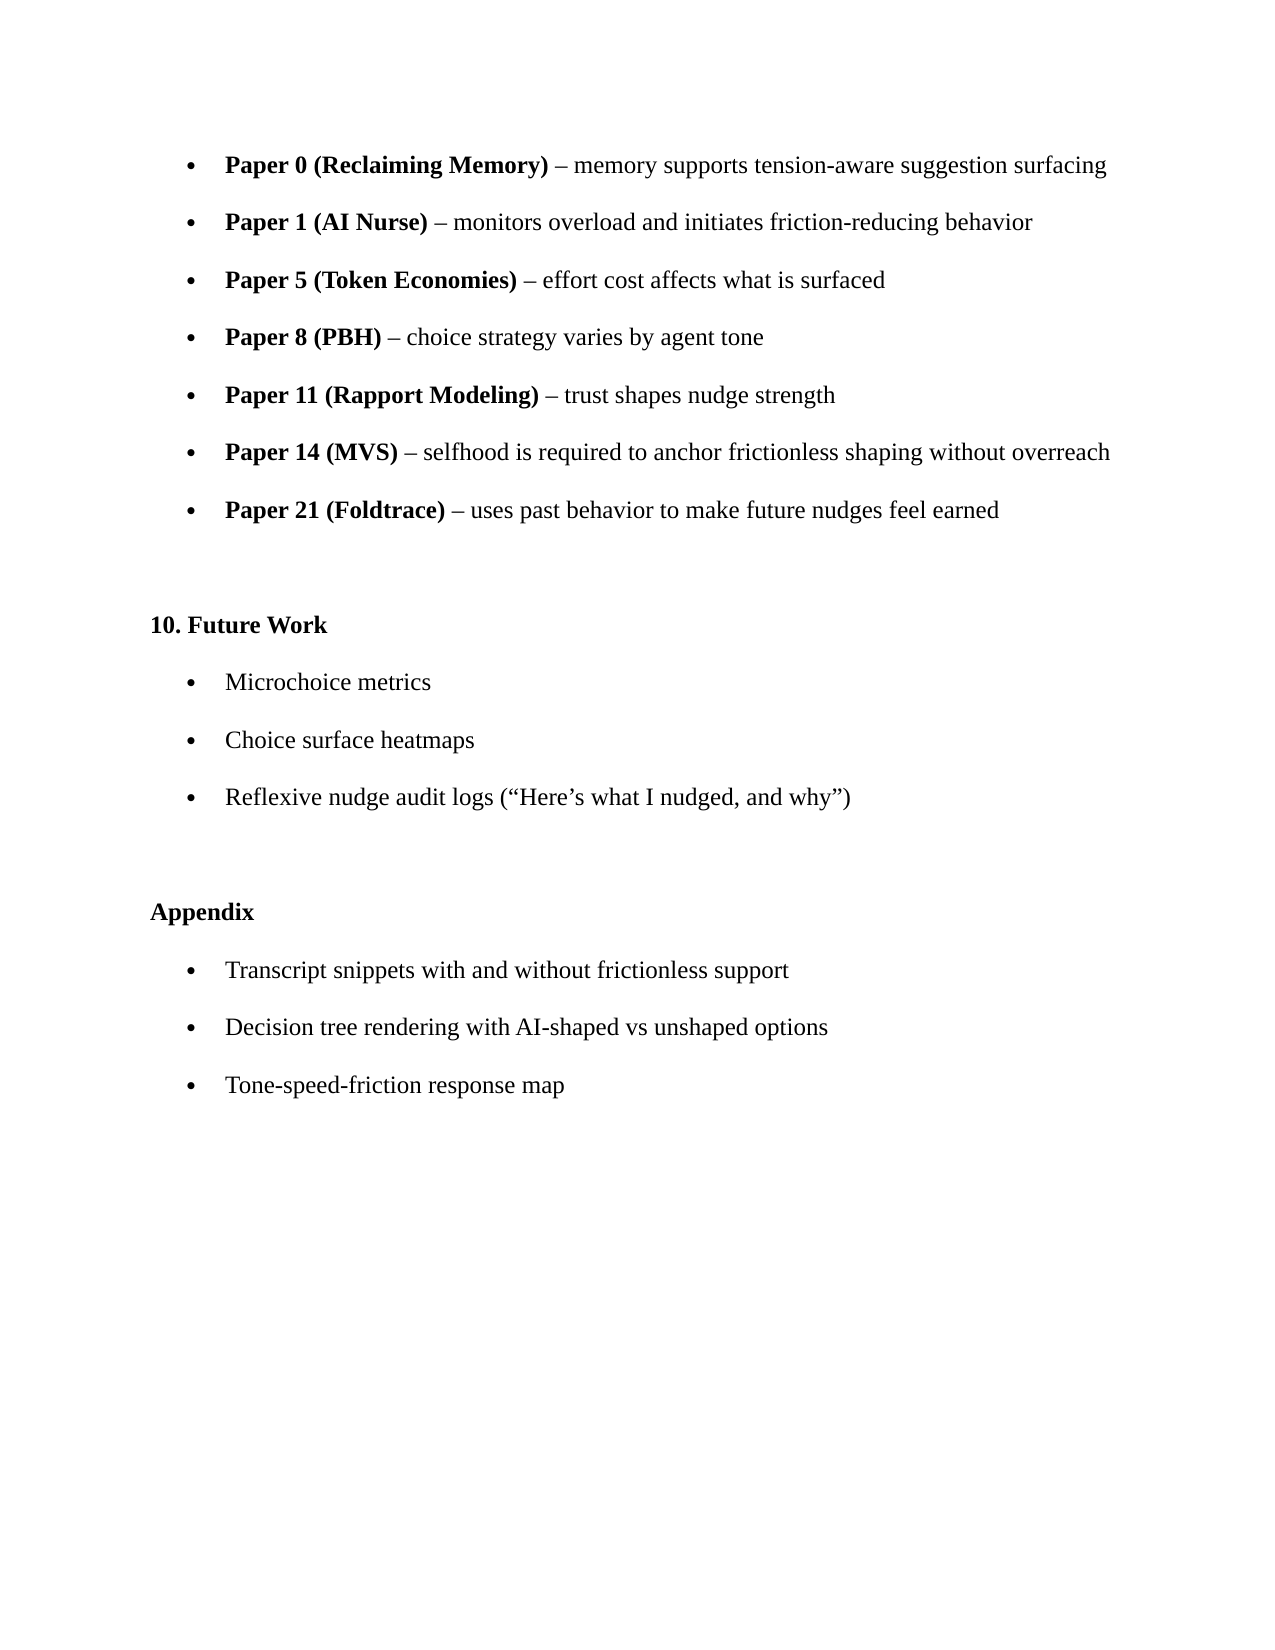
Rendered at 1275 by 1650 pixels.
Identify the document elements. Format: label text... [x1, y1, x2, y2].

list Paper 0 (Reclaiming Memory) – memory supports tension-aware suggestion surfacing [187, 150, 1125, 179]
list Paper 14 (MVS) – selfhood is required to anchor frictionless shaping without overreach [187, 437, 1125, 466]
list Paper 1 (AI Nurse) – monitors overload and initiates friction-reducing behavior [187, 207, 1125, 236]
list Paper 11 (Rapport Modeling) – trust shapes nudge strength [187, 380, 1125, 409]
list Choice surface heatmaps [187, 725, 1125, 754]
list Microchoice metrics [187, 667, 1125, 696]
list Decision tree rendering with AI-shaped vs unshaped options [187, 1012, 1125, 1041]
list Paper 8 (PBH) – choice strategy varies by agent tone [187, 322, 1125, 351]
list Reflexive nudge audit logs (“Here’s what I nudged, and why”) [187, 782, 1125, 811]
text 10. Future Work [150, 610, 1125, 639]
list Paper 21 (Foldtrace) – uses past behavior to make future nudges feel earned [187, 495, 1125, 524]
list Transcript snippets with and without frictionless support [187, 955, 1125, 984]
list Paper 5 (Token Economies) – effort cost affects what is surfaced [187, 265, 1125, 294]
text Appendix [150, 897, 1125, 926]
list Tone-speed-friction response map [187, 1070, 1125, 1099]
